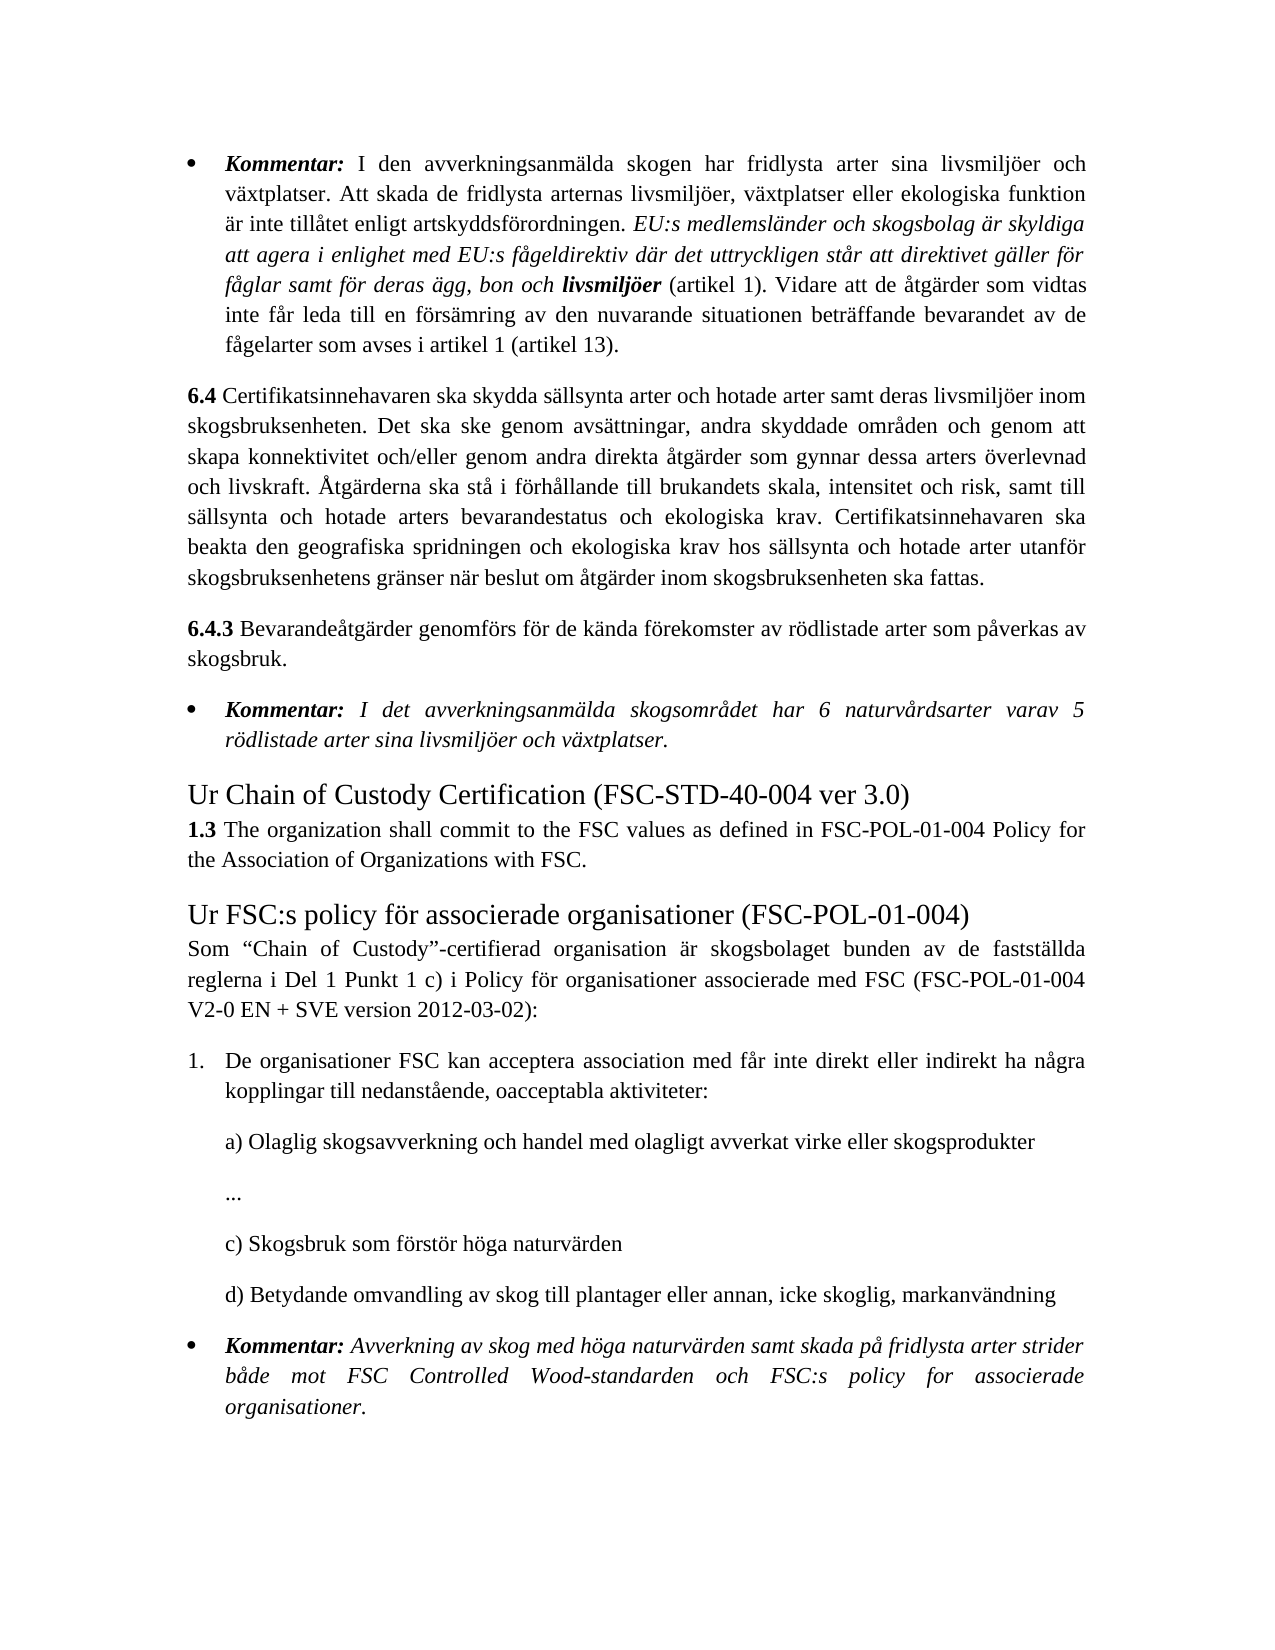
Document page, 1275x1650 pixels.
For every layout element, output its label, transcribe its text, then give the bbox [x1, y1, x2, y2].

list De organisationer FSC kan acceptera association med får inte direkt eller indirekt ha några kopplingar till nedanstående, oacceptabla aktiviteter: [187, 1047, 1087, 1103]
text ... [225, 1179, 1087, 1206]
text 6.4.3 Bevarandeåtgärder genomförs för de kända förekomster av rödlistade arter som påverkas av skogsbruk. [187, 614, 1087, 671]
text d) Betydande omvandling av skog till plantager eller annan, icke skoglig, markanvändning [225, 1281, 1087, 1308]
text 6.4 Certifikatsinnehavaren ska skydda sällsynta arter och hotade arter samt deras livsmiljöer inom skogsbruksenheten. Det ska ske genom avsättningar, andra skyddade områden och genom att skapa konnektivitet och/eller genom andra direkta åtgärder som gynnar dessa arters överlevnad och livskraft. Åtgärderna ska stå i förhållande till brukandets skala, intensitet och risk, samt till sällsynta och hotade arters bevarandestatus och ekologiska krav. Certifikatsinnehavaren ska beakta den geografiska spridningen och ekologiska krav hos sällsynta och hotade arter utanför skogsbruksenhetens gränser när beslut om åtgärder inom skogsbruksenheten ska fattas. [187, 382, 1087, 590]
subtitle Ur FSC:s policy för associerade organisationer (FSC-POL-01-004) [187, 897, 1087, 930]
list Kommentar: I den avverkningsanmälda skogen har fridlysta arter sina livsmiljöer och växtplatser. Att skada de fridlysta arternas livsmiljöer, växtplatser eller ekologiska funktion är inte tillåtet enligt artskyddsförordningen. EU:s medlemsländer och skogsbolag är skyldiga att agera i enlighet med EU:s fågeldirektiv där det uttryckligen står att direktivet gäller för fåglar samt för deras ägg, bon och livsmiljöer (artikel 1). Vidare att de åtgärder som vidtas inte får leda till en försämring av den nuvarande situationen beträffande bevarandet av de fågelarter som avses i artikel 1 (artikel 13). [187, 150, 1087, 358]
text Som “Chain of Custody”-certifierad organisation är skogsbolaget bunden av de fastställda reglerna i Del 1 Punkt 1 c) i Policy för organisationer associerade med FSC (FSC-POL-01-004 V2-0 EN + SVE version 2012-03-02): [187, 935, 1087, 1022]
text c) Skogsbruk som förstör höga naturvärden [225, 1230, 1087, 1257]
subtitle Ur Chain of Custody Certification (FSC-STD-40-004 ver 3.0) [187, 777, 1087, 811]
text a) Olaglig skogsavverkning och handel med olagligt avverkat virke eller skogsprodukter [225, 1128, 1087, 1154]
list Kommentar: I det avverkningsanmälda skogsområdet har 6 naturvårdsarter varav 5 rödlistade arter sina livsmiljöer och växtplatser. [187, 696, 1087, 752]
text 1.3 The organization shall commit to the FSC values as defined in FSC-POL-01-004 Policy for the Association of Organizations with FSC. [187, 816, 1087, 872]
